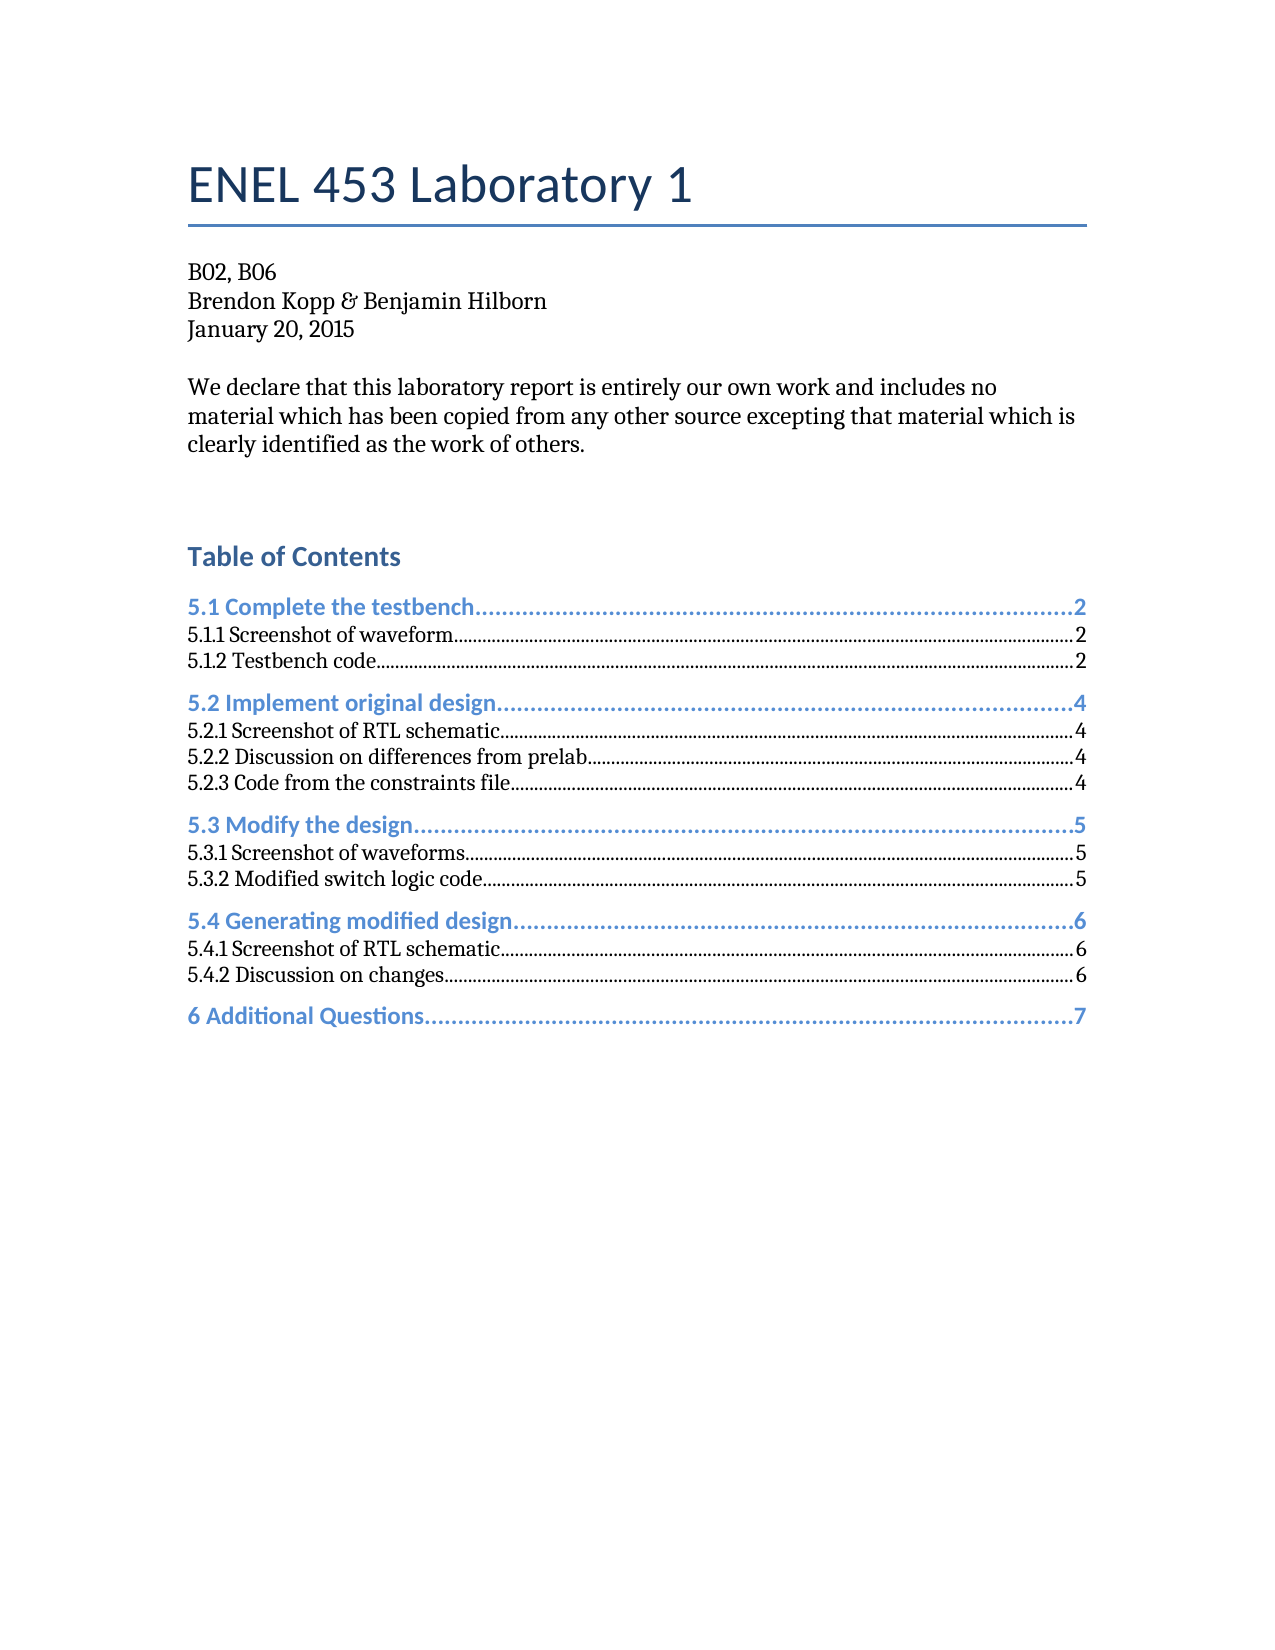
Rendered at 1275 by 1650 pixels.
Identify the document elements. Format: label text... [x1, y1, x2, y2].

text January 20, 2015 [187, 315, 1087, 344]
text B02, B06 [187, 258, 1087, 287]
title ENEL 453 Laboratory 1 [187, 150, 1087, 227]
text Brendon Kopp & Benjamin Hilborn [187, 287, 1087, 315]
text We declare that this laboratory report is entirely our own work and includes no material which has been copied from any other source excepting that material which is clearly identified as the work of others. [187, 373, 1087, 459]
